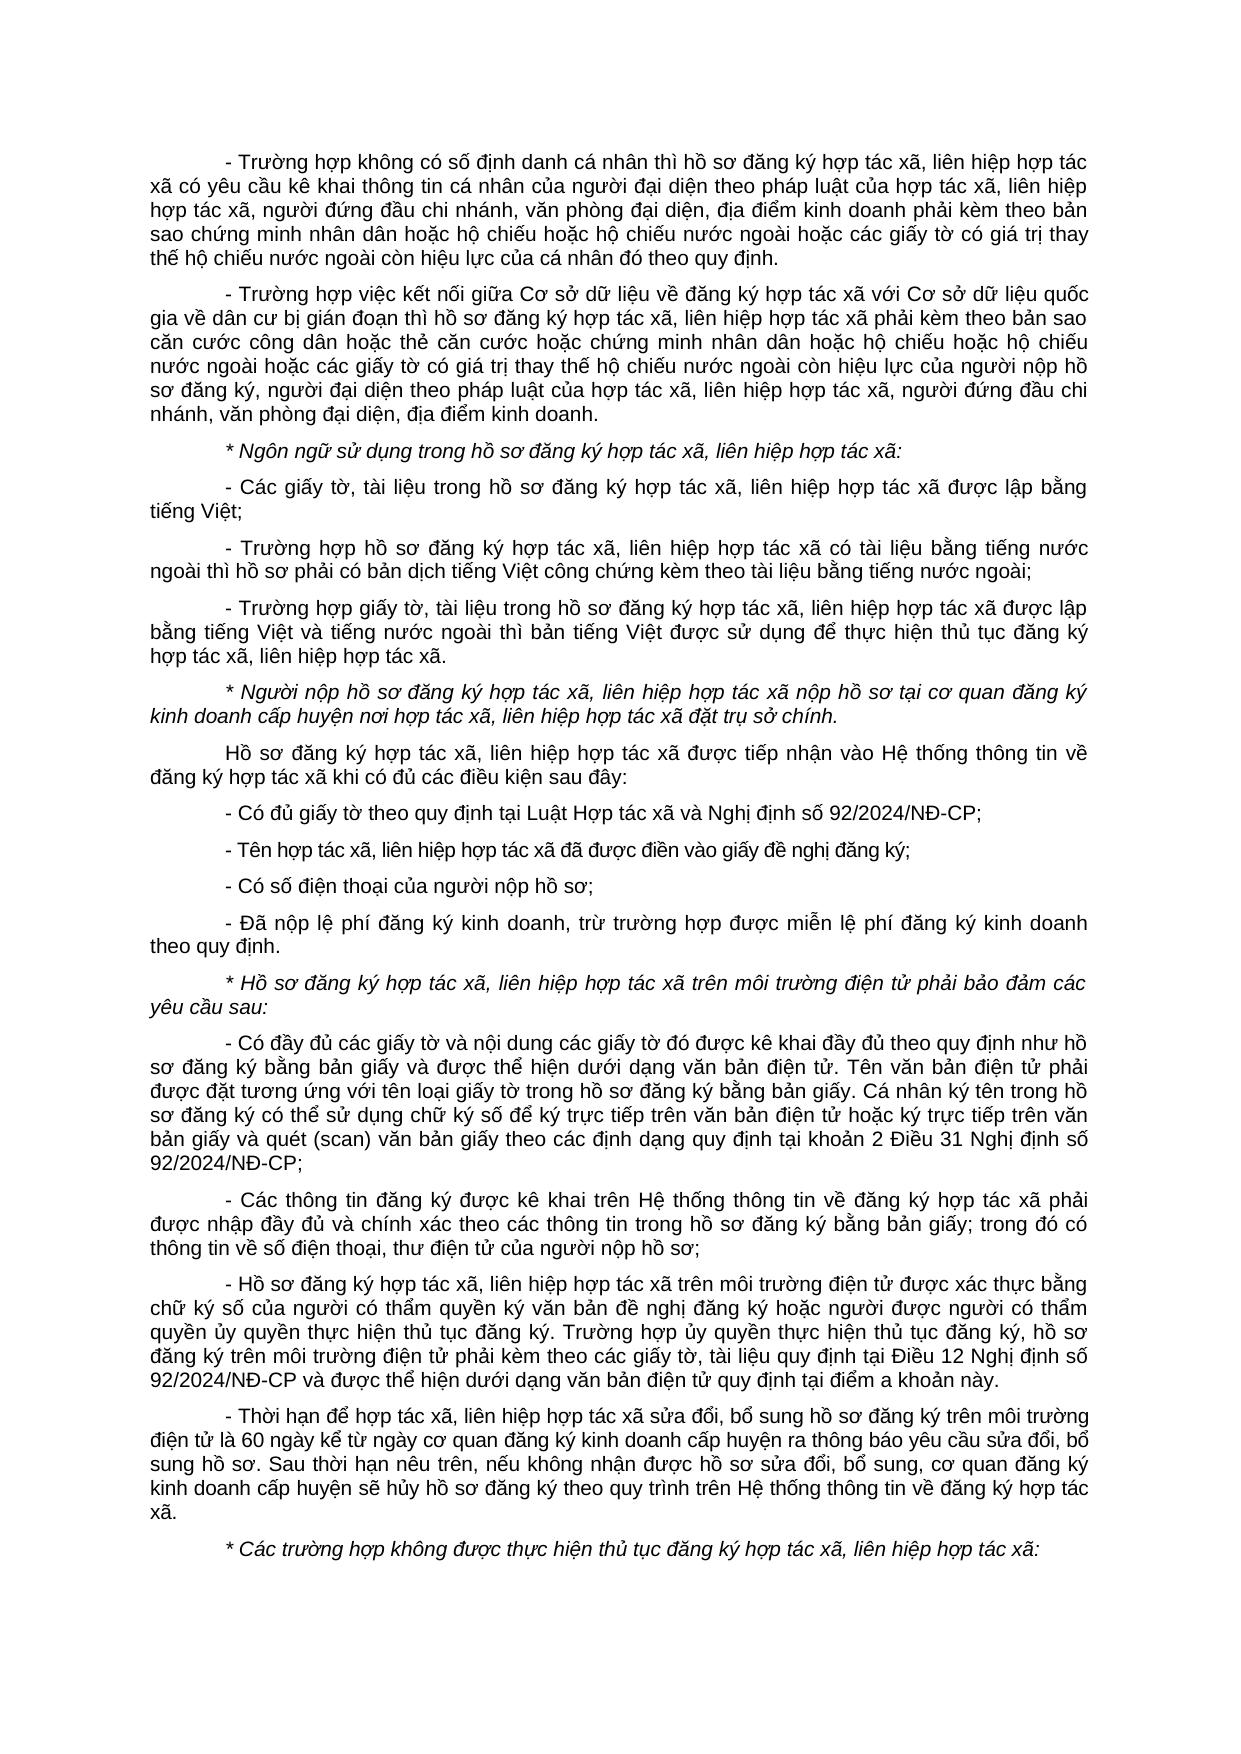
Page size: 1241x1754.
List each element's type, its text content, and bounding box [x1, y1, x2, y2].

text * Ngôn ngữ sử dụng trong hồ sơ đăng ký hợp tác xã, liên hiệp hợp tác xã: [150, 438, 1090, 462]
text - Thời hạn để hợp tác xã, liên hiệp hợp tác xã sửa đổi, bổ sung hồ sơ đăng ký trên môi trường điện tử là 60 ngày kể từ ngày cơ quan đăng ký kinh doanh cấp huyện ra thông báo yêu cầu sửa đổi, bổ sung hồ sơ. Sau thời hạn nêu trên, nếu không nhận được hồ sơ sửa đổi, bổ sung, cơ quan đăng ký kinh doanh cấp huyện sẽ hủy hồ sơ đăng ký theo quy trình trên Hệ thống thông tin về đăng ký hợp tác xã. [150, 1404, 1090, 1524]
text - Có số điện thoại của người nộp hồ sơ; [150, 874, 1090, 898]
text - Trường hợp việc kết nối giữa Cơ sở dữ liệu về đăng ký hợp tác xã với Cơ sở dữ liệu quốc gia về dân cư bị gián đoạn thì hồ sơ đăng ký hợp tác xã, liên hiệp hợp tác xã phải kèm theo bản sao căn cước công dân hoặc thẻ căn cước hoặc chứng minh nhân dân hoặc hộ chiếu hoặc hộ chiếu nước ngoài hoặc các giấy tờ có giá trị thay thế hộ chiếu nước ngoài còn hiệu lực của người nộp hồ sơ đăng ký, người đại diện theo pháp luật của hợp tác xã, liên hiệp hợp tác xã, người đứng đầu chi nhánh, văn phòng đại diện, địa điểm kinh doanh. [150, 282, 1090, 426]
text - Tên hợp tác xã, liên hiệp hợp tác xã đã được điền vào giấy đề nghị đăng ký; [150, 837, 1090, 861]
text - Có đầy đủ các giấy tờ và nội dung các giấy tờ đó được kê khai đầy đủ theo quy định như hồ sơ đăng ký bằng bản giấy và được thể hiện dưới dạng văn bản điện tử. Tên văn bản điện tử phải được đặt tương ứng với tên loại giấy tờ trong hồ sơ đăng ký bằng bản giấy. Cá nhân ký tên trong hồ sơ đăng ký có thể sử dụng chữ ký số để ký trực tiếp trên văn bản điện tử hoặc ký trực tiếp trên văn bản giấy và quét (scan) văn bản giấy theo các định dạng quy định tại khoản 2 Điều 31 Nghị định số 92/2024/NĐ-CP; [150, 1031, 1090, 1175]
text * Người nộp hồ sơ đăng ký hợp tác xã, liên hiệp hợp tác xã nộp hồ sơ tại cơ quan đăng ký kinh doanh cấp huyện nơi hợp tác xã, liên hiệp hợp tác xã đặt trụ sở chính. [150, 680, 1090, 728]
text - Trường hợp giấy tờ, tài liệu trong hồ sơ đăng ký hợp tác xã, liên hiệp hợp tác xã được lập bằng tiếng Việt và tiếng nước ngoài thì bản tiếng Việt được sử dụng để thực hiện thủ tục đăng ký hợp tác xã, liên hiệp hợp tác xã. [150, 596, 1090, 668]
text * Hồ sơ đăng ký hợp tác xã, liên hiệp hợp tác xã trên môi trường điện tử phải bảo đảm các yêu cầu sau: [150, 971, 1090, 1019]
text Hồ sơ đăng ký hợp tác xã, liên hiệp hợp tác xã được tiếp nhận vào Hệ thống thông tin về đăng ký hợp tác xã khi có đủ các điều kiện sau đây: [150, 741, 1090, 788]
text - Trường hợp hồ sơ đăng ký hợp tác xã, liên hiệp hợp tác xã có tài liệu bằng tiếng nước ngoài thì hồ sơ phải có bản dịch tiếng Việt công chứng kèm theo tài liệu bằng tiếng nước ngoài; [150, 535, 1090, 583]
text - Đã nộp lệ phí đăng ký kinh doanh, trừ trường hợp được miễn lệ phí đăng ký kinh doanh theo quy định. [150, 910, 1090, 958]
text - Các thông tin đăng ký được kê khai trên Hệ thống thông tin về đăng ký hợp tác xã phải được nhập đầy đủ và chính xác theo các thông tin trong hồ sơ đăng ký bằng bản giấy; trong đó có thông tin về số điện thoại, thư điện tử của người nộp hồ sơ; [150, 1187, 1090, 1259]
text * Các trường hợp không được thực hiện thủ tục đăng ký hợp tác xã, liên hiệp hợp tác xã: [150, 1536, 1090, 1560]
text - Hồ sơ đăng ký hợp tác xã, liên hiệp hợp tác xã trên môi trường điện tử được xác thực bằng chữ ký số của người có thẩm quyền ký văn bản đề nghị đăng ký hoặc người được người có thẩm quyền ủy quyền thực hiện thủ tục đăng ký. Trường hợp ủy quyền thực hiện thủ tục đăng ký, hồ sơ đăng ký trên môi trường điện tử phải kèm theo các giấy tờ, tài liệu quy định tại Điều 12 Nghị định số 92/2024/NĐ-CP và được thể hiện dưới dạng văn bản điện tử quy định tại điểm a khoản này. [150, 1272, 1090, 1392]
text - Các giấy tờ, tài liệu trong hồ sơ đăng ký hợp tác xã, liên hiệp hợp tác xã được lập bằng tiếng Việt; [150, 475, 1090, 523]
text - Trường hợp không có số định danh cá nhân thì hồ sơ đăng ký hợp tác xã, liên hiệp hợp tác xã có yêu cầu kê khai thông tin cá nhân của người đại diện theo pháp luật của hợp tác xã, liên hiệp hợp tác xã, người đứng đầu chi nhánh, văn phòng đại diện, địa điểm kinh doanh phải kèm theo bản sao chứng minh nhân dân hoặc hộ chiếu hoặc hộ chiếu nước ngoài hoặc các giấy tờ có giá trị thay thế hộ chiếu nước ngoài còn hiệu lực của cá nhân đó theo quy định. [150, 150, 1090, 270]
text - Có đủ giấy tờ theo quy định tại Luật Hợp tác xã và Nghị định số 92/2024/NĐ-CP; [150, 801, 1090, 825]
